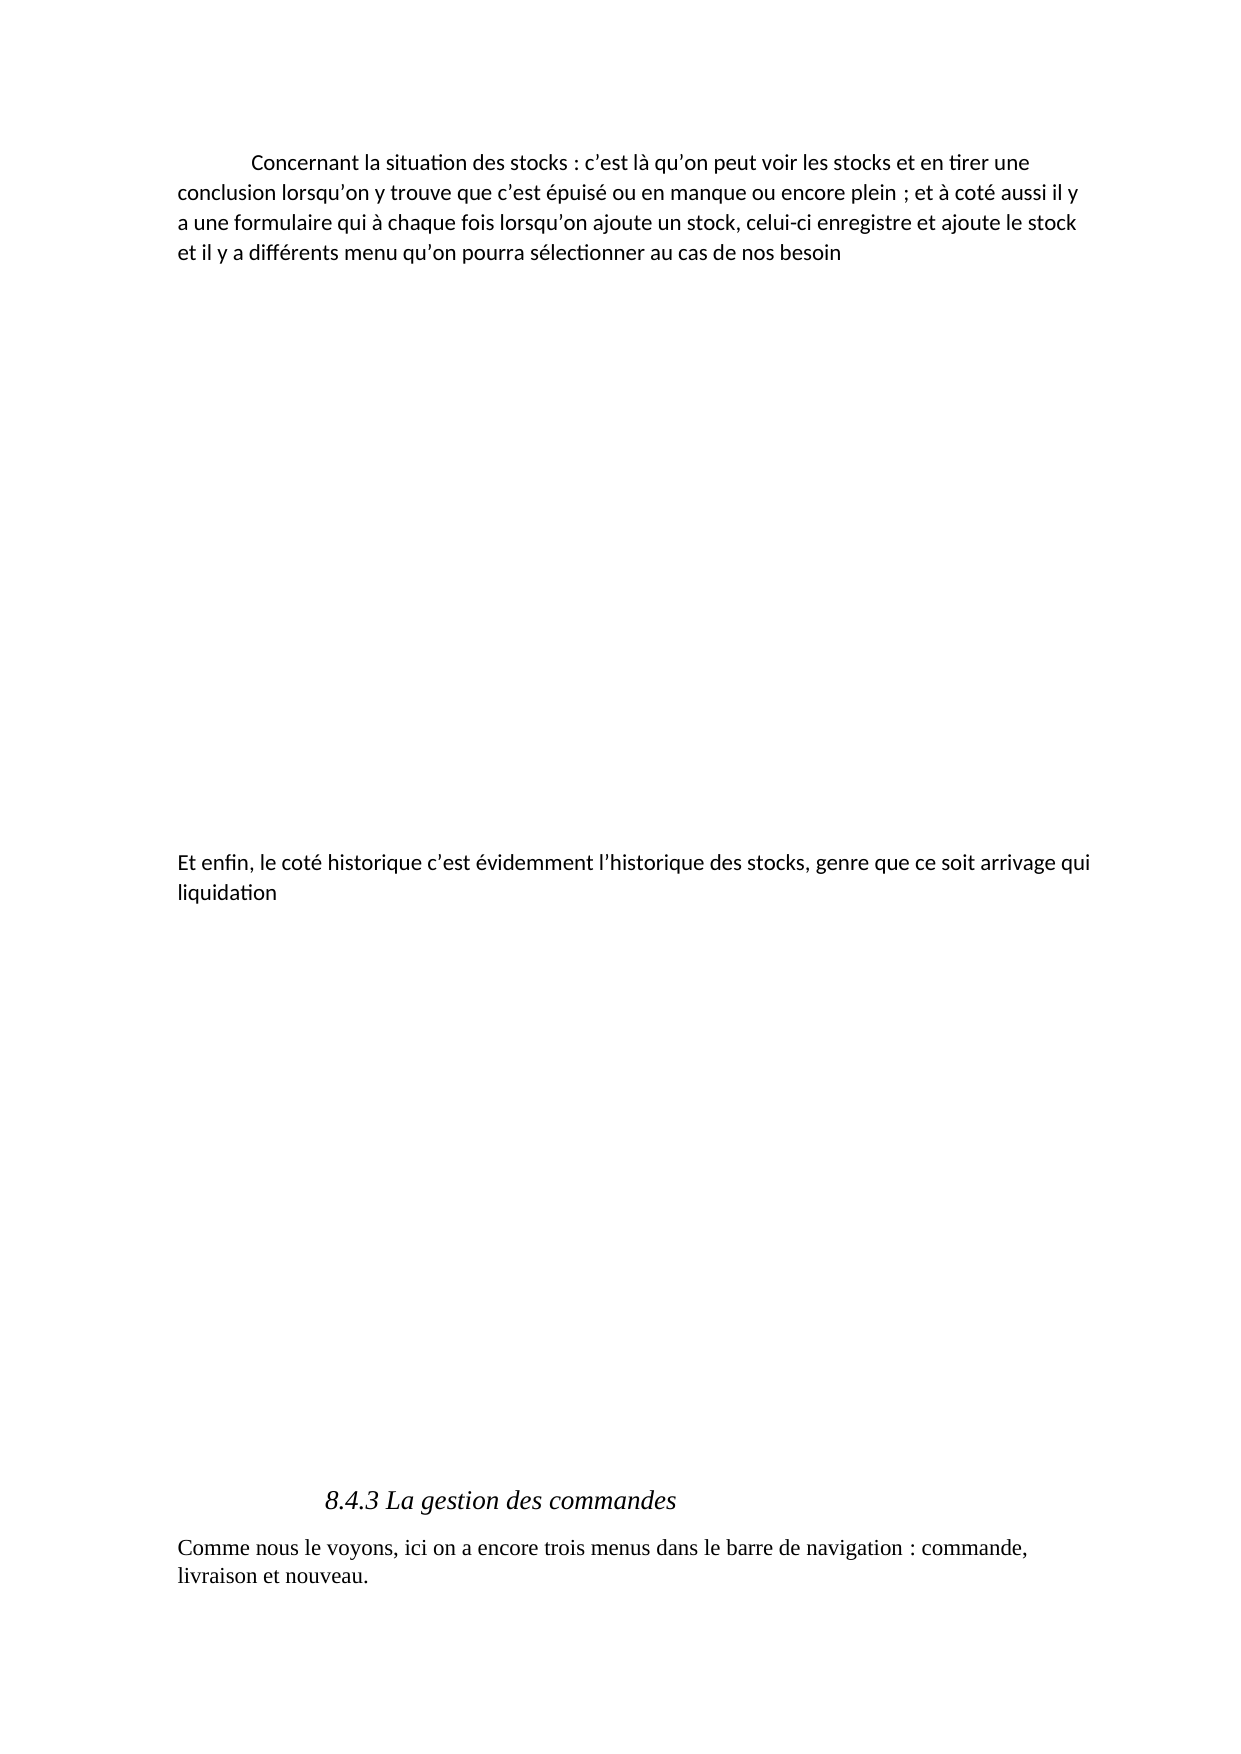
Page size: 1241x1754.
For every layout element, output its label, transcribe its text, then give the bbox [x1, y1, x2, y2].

text Et enfin, le coté historique c’est évidemment l’historique des stocks, genre que ce soit arrivage qui liquidation [177, 848, 1092, 906]
text Comme nous le voyons, ici on a encore trois menus dans le barre de navigation : commande, livraison et nouveau. [177, 1534, 1092, 1589]
text Concernant la situation des stocks : c’est là qu’on peut voir les stocks et en tirer une conclusion lorsqu’on y trouve que c’est épuisé ou en manque ou encore plein ; et à coté aussi il y a une formulaire qui à chaque fois lorsqu’on ajoute un stock, celui-ci enregistre et ajoute le stock et il y a différents menu qu’on pourra sélectionner au cas de nos besoin [177, 148, 1092, 266]
text 8.4.3 La gestion des commandes [251, 1484, 1092, 1515]
